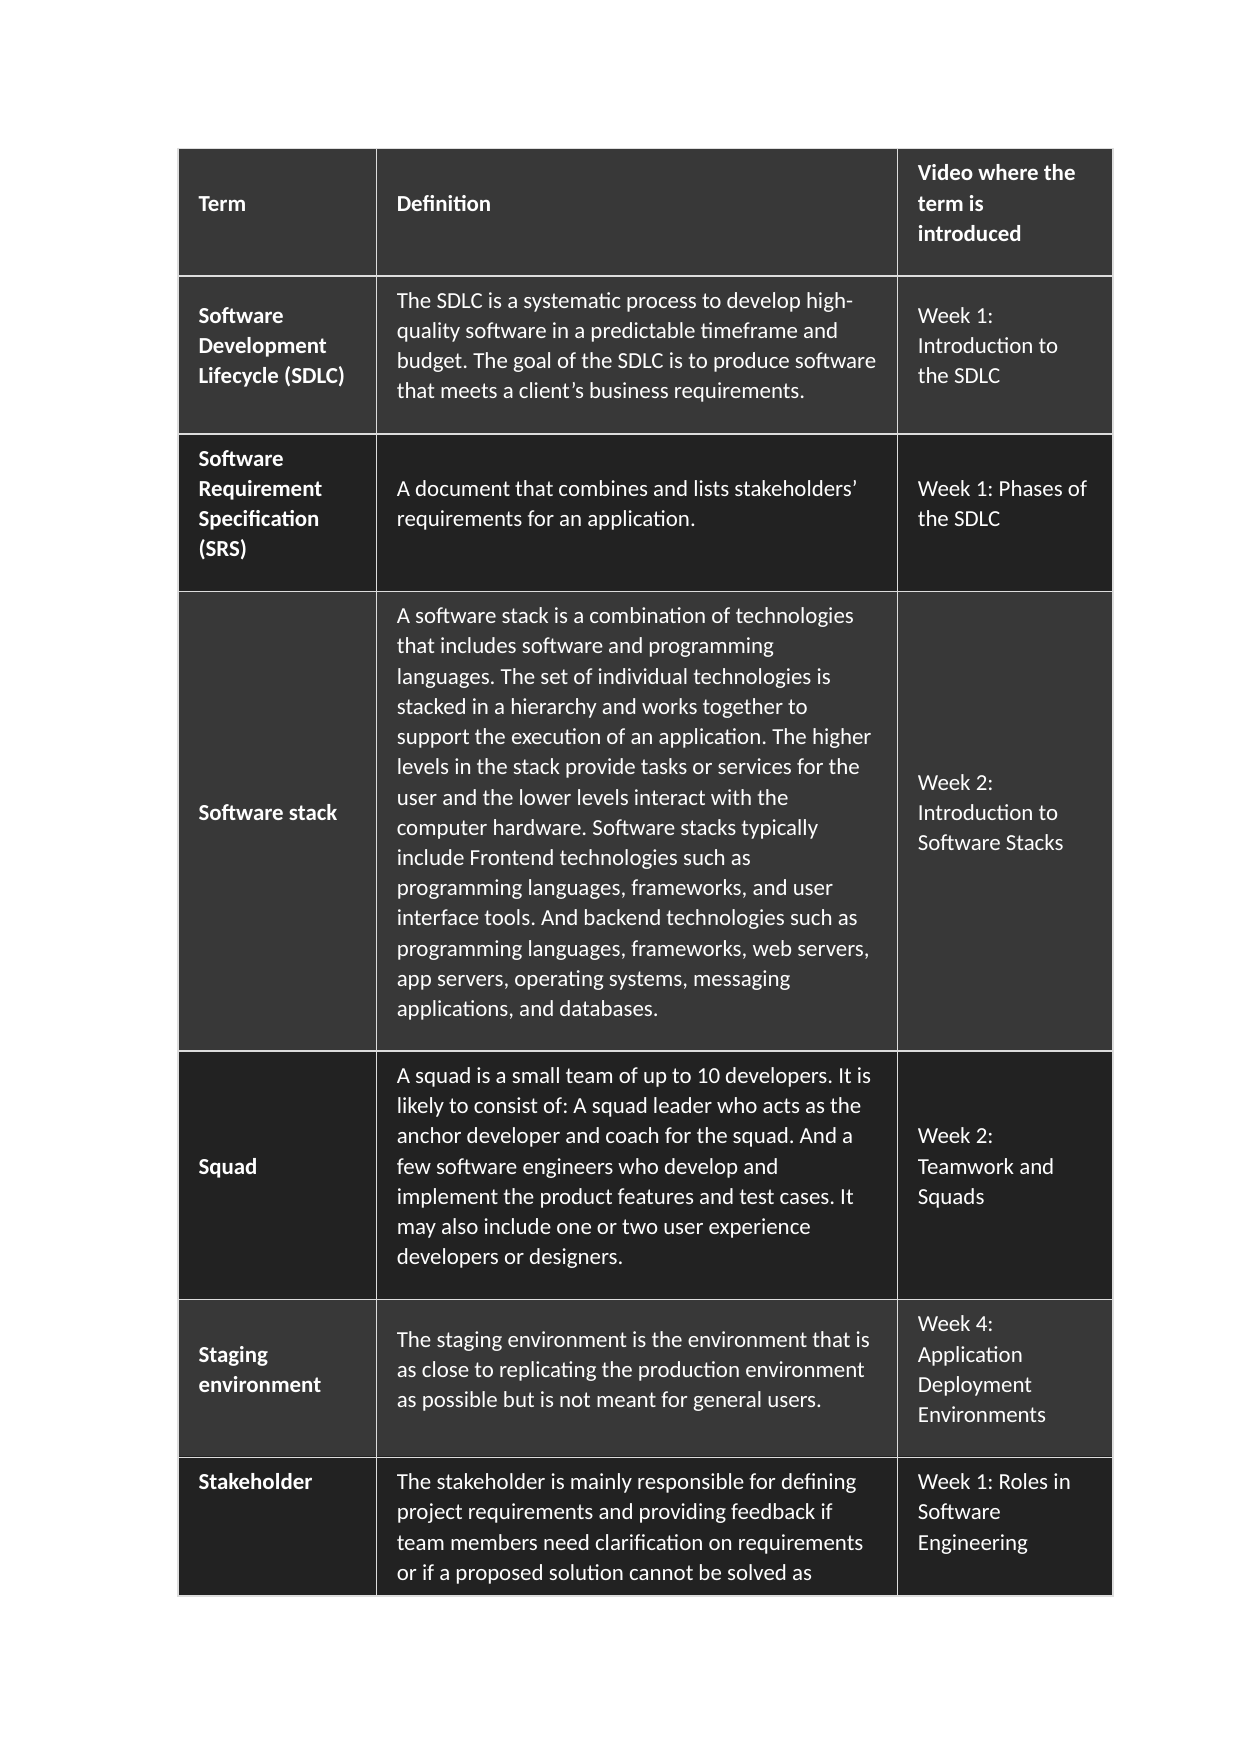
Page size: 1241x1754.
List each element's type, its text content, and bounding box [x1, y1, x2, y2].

table_cell Stakeholder [179, 1458, 376, 1595]
table_cell Week 1: Introduction to the SDLC [898, 277, 1112, 433]
table_cell Week 2: Introduction to Software Stacks [898, 592, 1112, 1050]
table_cell The staging environment is the environment that is as close to replicating the production environment as possible but is not meant for general users. [377, 1300, 897, 1456]
table_header Definition [377, 149, 897, 275]
table_cell Staging environment [179, 1300, 376, 1456]
table_header Video where the term is introduced [898, 149, 1112, 275]
table_cell Software stack [179, 592, 376, 1050]
table_cell Software Requirement Specification (SRS) [179, 435, 376, 591]
table_cell Week 4: Application Deployment Environments [898, 1300, 1112, 1456]
table_cell A document that combines and lists stakeholders’ requirements for an application. [377, 435, 897, 591]
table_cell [898, 1458, 1112, 1595]
table_cell A squad is a small team of up to 10 developers. It is likely to consist of: A squad leader who acts as the anchor developer and coach for the squad. And a few software engineers who develop and implement the product features and test cases. It may also include one or two user experience developers or designers. [377, 1052, 897, 1299]
table_cell Week 1: Phases of the SDLC [898, 435, 1112, 591]
table_cell A software stack is a combination of technologies that includes software and programming languages. The set of individual technologies is stacked in a hierarchy and works together to support the execution of an application. The higher levels in the stack provide tasks or services for the user and the lower levels interact with the computer hardware. Software stacks typically include Frontend technologies such as programming languages, frameworks, and user interface tools. And backend technologies such as programming languages, frameworks, web servers, app servers, operating systems, messaging applications, and databases. [377, 592, 897, 1050]
table_cell The SDLC is a systematic process to develop high-quality software in a predictable timeframe and budget. The goal of the SDLC is to produce software that meets a client’s business requirements. [377, 277, 897, 433]
table_header Term [179, 149, 376, 275]
table_cell Squad [179, 1052, 376, 1299]
table_cell Software Development Lifecycle (SDLC) [179, 277, 376, 433]
table_cell Week 2: Teamwork and Squads [898, 1052, 1112, 1299]
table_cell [377, 1458, 897, 1595]
